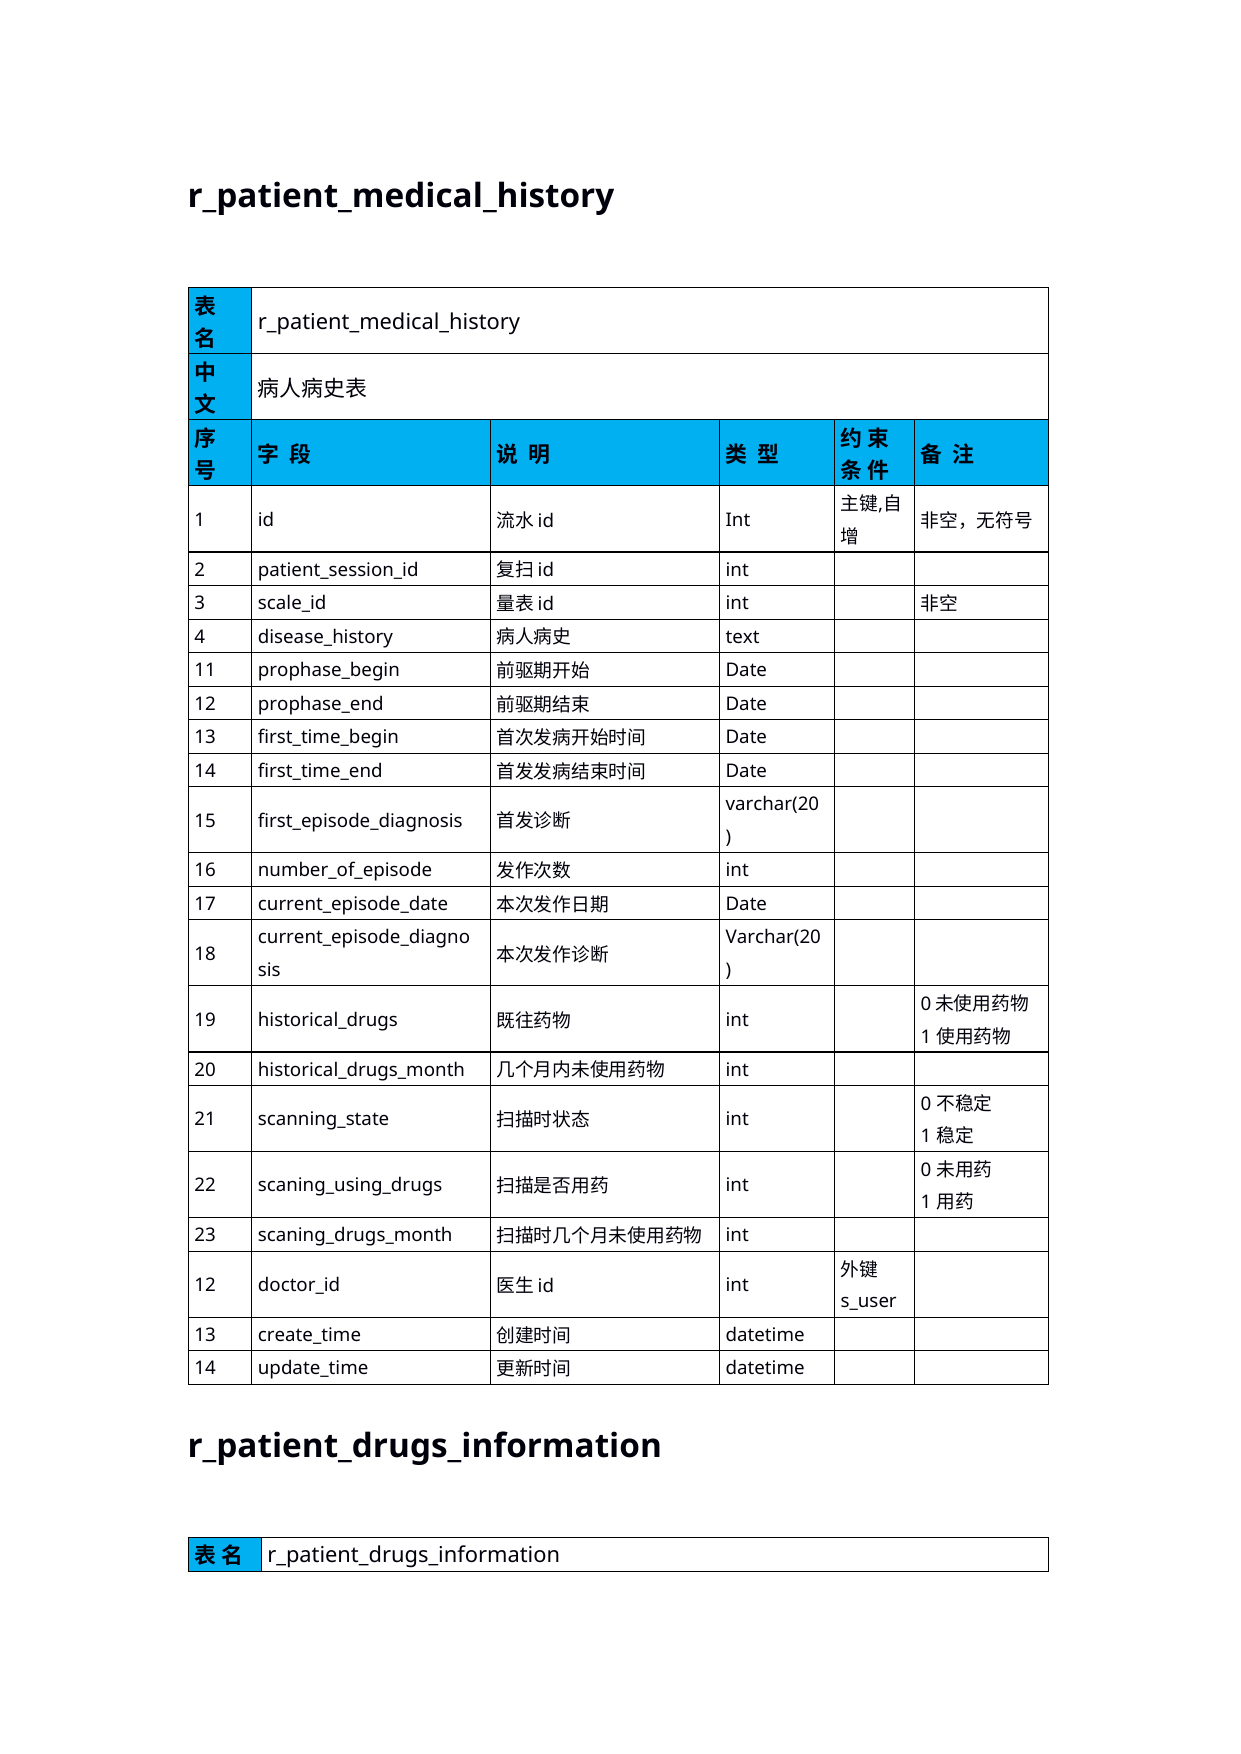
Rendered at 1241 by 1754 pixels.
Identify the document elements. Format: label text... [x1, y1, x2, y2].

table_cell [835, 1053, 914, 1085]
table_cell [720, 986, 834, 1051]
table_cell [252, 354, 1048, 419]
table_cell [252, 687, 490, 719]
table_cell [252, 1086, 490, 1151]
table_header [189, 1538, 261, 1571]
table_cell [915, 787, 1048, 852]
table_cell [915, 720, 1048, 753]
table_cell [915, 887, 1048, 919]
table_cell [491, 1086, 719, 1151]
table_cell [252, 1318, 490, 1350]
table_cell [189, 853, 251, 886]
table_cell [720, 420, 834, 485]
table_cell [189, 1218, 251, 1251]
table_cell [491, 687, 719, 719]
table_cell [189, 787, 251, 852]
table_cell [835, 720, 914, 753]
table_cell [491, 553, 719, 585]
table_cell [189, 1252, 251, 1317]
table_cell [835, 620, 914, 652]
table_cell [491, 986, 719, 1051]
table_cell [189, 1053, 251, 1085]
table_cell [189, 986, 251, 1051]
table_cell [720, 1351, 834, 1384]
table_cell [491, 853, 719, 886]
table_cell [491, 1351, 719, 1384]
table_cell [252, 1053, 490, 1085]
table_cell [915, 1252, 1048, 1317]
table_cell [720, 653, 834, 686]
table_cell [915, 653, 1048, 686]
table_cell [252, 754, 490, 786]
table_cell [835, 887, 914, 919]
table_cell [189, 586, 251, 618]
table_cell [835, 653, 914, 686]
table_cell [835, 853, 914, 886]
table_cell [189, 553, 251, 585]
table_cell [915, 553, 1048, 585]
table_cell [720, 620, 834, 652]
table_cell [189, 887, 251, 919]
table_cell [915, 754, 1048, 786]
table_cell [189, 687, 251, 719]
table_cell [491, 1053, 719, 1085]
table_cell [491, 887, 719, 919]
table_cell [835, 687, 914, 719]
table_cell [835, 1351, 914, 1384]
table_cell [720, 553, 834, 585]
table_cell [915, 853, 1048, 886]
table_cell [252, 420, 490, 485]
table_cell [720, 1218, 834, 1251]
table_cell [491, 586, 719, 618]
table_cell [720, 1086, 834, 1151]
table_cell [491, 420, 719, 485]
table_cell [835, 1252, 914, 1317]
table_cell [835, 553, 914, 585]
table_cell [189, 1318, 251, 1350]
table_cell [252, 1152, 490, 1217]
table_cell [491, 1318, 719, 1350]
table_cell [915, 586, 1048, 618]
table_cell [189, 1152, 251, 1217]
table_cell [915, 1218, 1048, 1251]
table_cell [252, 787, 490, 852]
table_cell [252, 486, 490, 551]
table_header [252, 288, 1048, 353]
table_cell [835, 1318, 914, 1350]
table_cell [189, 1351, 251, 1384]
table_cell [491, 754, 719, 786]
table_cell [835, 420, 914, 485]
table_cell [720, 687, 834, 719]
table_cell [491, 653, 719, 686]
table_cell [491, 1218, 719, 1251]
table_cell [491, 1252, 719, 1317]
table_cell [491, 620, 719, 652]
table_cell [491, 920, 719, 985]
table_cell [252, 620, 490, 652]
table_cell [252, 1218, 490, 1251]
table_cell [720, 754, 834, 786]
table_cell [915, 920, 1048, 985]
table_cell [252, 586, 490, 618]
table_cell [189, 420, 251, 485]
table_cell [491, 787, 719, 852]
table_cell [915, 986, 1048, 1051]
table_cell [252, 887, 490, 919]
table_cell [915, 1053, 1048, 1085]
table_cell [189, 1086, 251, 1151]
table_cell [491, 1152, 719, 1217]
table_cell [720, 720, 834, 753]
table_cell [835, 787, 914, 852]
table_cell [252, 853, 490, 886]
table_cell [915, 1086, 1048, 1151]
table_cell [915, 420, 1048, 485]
subtitle r_patient_medical_history [187, 162, 1053, 227]
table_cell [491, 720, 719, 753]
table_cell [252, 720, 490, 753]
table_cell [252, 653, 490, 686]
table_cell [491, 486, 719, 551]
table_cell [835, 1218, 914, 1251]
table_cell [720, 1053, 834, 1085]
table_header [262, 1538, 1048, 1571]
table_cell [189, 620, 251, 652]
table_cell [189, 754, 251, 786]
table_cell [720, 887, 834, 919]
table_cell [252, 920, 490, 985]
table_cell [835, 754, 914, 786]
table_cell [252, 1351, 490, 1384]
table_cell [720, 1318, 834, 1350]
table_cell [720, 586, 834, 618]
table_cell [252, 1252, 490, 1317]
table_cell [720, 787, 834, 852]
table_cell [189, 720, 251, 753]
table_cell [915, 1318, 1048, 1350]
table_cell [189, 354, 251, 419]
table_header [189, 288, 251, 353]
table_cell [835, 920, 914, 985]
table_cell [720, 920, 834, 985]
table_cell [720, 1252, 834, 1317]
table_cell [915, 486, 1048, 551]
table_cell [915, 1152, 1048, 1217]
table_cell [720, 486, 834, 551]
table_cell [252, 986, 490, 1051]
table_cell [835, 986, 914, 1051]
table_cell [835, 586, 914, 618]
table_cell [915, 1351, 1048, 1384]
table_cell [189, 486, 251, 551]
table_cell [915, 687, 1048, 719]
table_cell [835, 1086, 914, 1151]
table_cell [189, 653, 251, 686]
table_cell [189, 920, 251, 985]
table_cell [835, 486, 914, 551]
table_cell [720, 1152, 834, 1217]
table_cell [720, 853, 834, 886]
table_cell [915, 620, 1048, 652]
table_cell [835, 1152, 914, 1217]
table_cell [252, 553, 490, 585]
subtitle r_patient_drugs_information [187, 1412, 1053, 1477]
